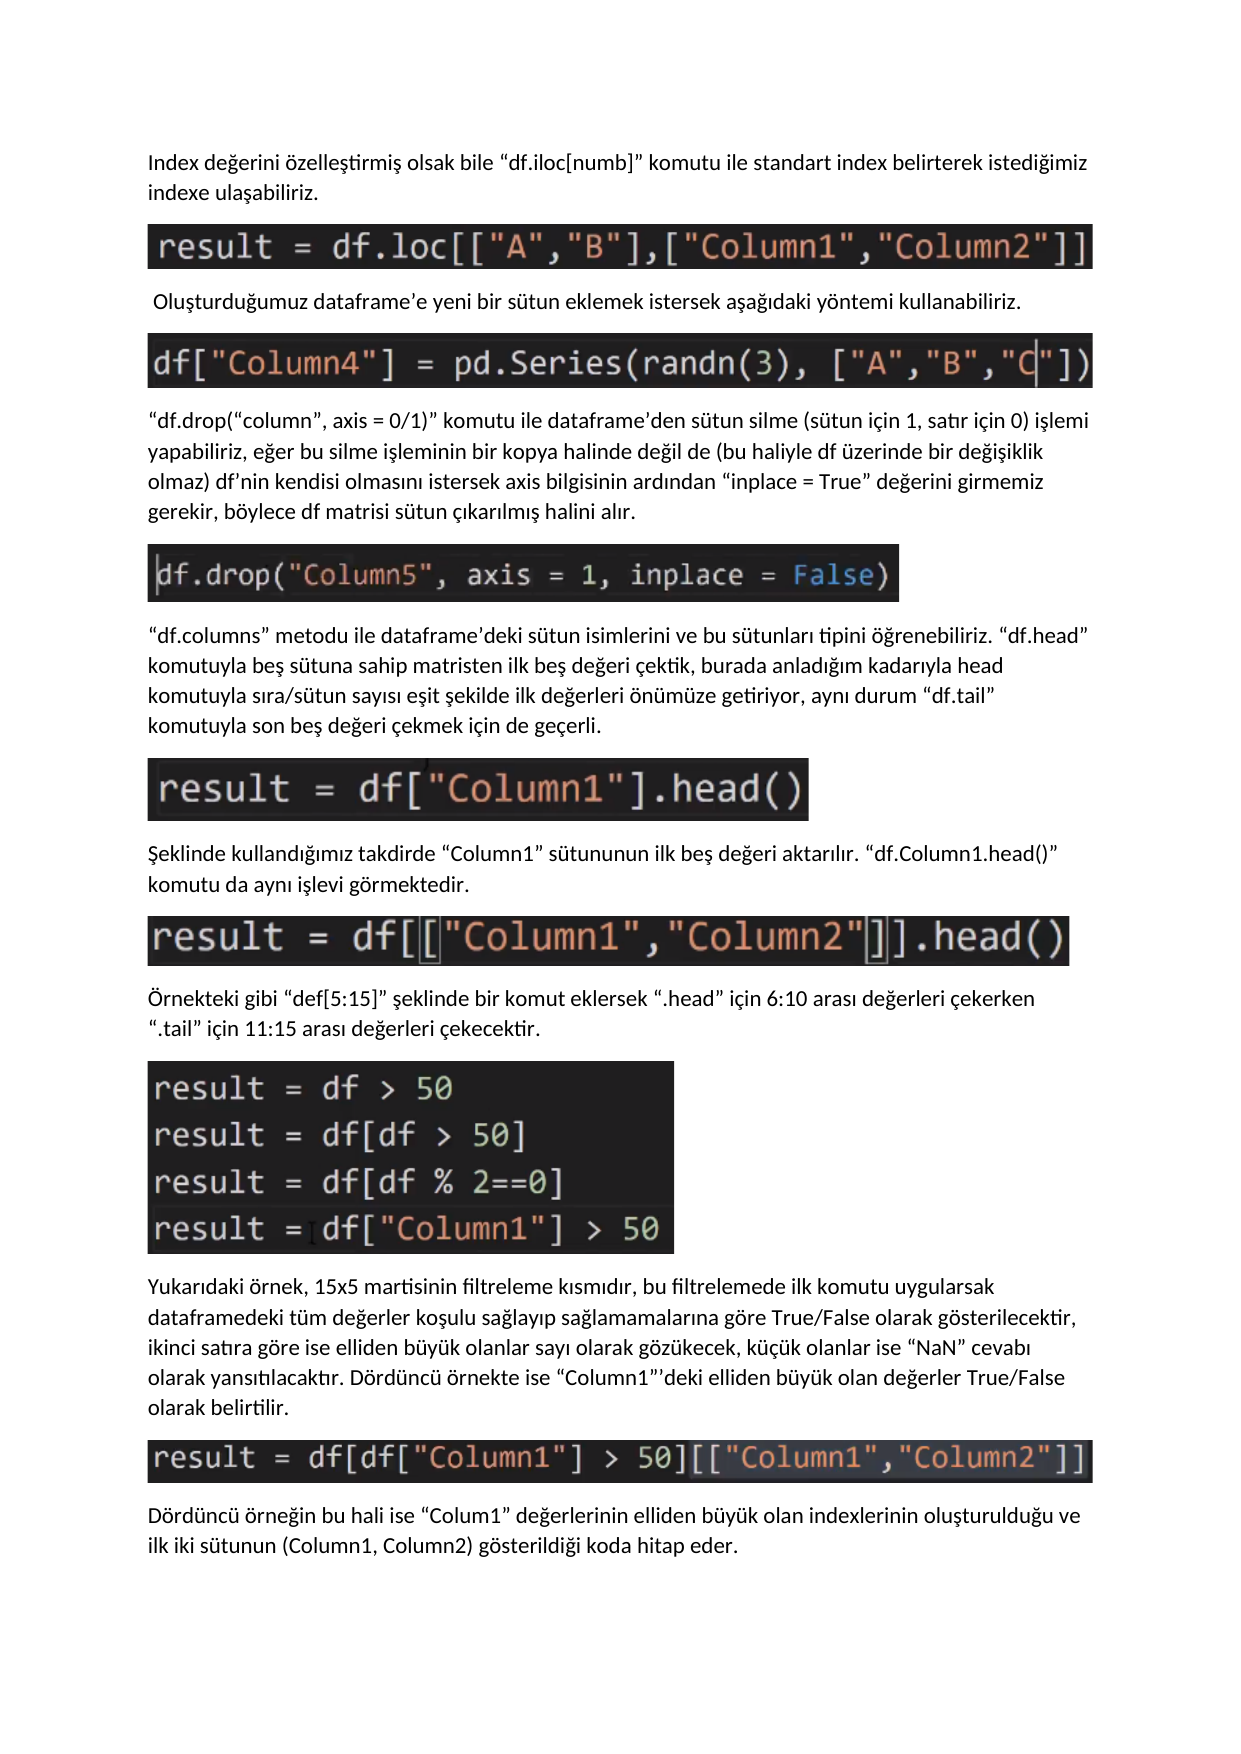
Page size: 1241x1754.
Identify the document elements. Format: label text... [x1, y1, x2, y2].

text Şeklinde kullandığımız takdirde “Column1” sütununun ilk beş değeri aktarılır. “df.Column1.head()” komutu da aynı işlevi görmektedir. [148, 839, 1093, 898]
text Yukarıdaki örnek, 15x5 martisinin filtreleme kısmıdır, bu filtrelemede ilk komutu uygularsak dataframedeki tüm değerler koşulu sağlayıp sağlamamalarına göre True/False olarak gösterilecektir, ikinci satıra göre ise elliden büyük olanlar sayı olarak gözükecek, küçük olanlar ise “NaN” cevabı olarak yansıtılacaktır. Dördüncü örnekte ise “Column1”’deki elliden büyük olan değerler True/False olarak belirtilir. [148, 1272, 1093, 1421]
text Dördüncü örneğin bu hali ise “Colum1” değerlerinin elliden büyük olan indexlerinin oluşturulduğu ve ilk iki sütunun (Column1, Column2) gösterildiği koda hitap eder. [148, 1501, 1093, 1559]
picture [147, 333, 1093, 388]
picture [147, 1061, 675, 1254]
text “df.columns” metodu ile dataframe’deki sütun isimlerini ve bu sütunları tipini öğrenebiliriz. “df.head” komutuyla beş sütuna sahip matristen ilk beş değeri çektik, burada anladığım kadarıyla head komutuyla sıra/sütun sayısı eşit şekilde ilk değerleri önümüze getiriyor, aynı durum “df.tail” komutuyla son beş değeri çekmek için de geçerli. [148, 621, 1093, 739]
picture [147, 1440, 1093, 1483]
picture [147, 916, 1070, 966]
text “df.drop(“column”, axis = 0/1)” komutu ile dataframe’den sütun silme (sütun için 1, satır için 0) işlemi yapabiliriz, eğer bu silme işleminin bir kopya halinde değil de (bu haliyle df üzerinde bir değişiklik olmaz) df’nin kendisi olmasını istersek axis bilgisinin ardından “inplace = True” değerini girmemiz gerekir, böylece df matrisi sütun çıkarılmış halini alır. [148, 407, 1093, 525]
picture [147, 544, 900, 602]
picture [147, 224, 1093, 269]
text Örnekteki gibi “def[5:15]” şeklinde bir komut eklersek “.head” için 6:10 arası değerleri çekerken “.tail” için 11:15 arası değerleri çekecektir. [148, 984, 1093, 1042]
text Index değerini özelleştirmiş olsak bile “df.iloc[numb]” komutu ile standart index belirterek istediğimiz indexe ulaşabiliriz. [148, 148, 1093, 206]
picture [147, 758, 809, 821]
text Oluşturduğumuz dataframe’e yeni bir sütun eklemek istersek aşağıdaki yöntemi kullanabiliriz. [148, 287, 1093, 315]
